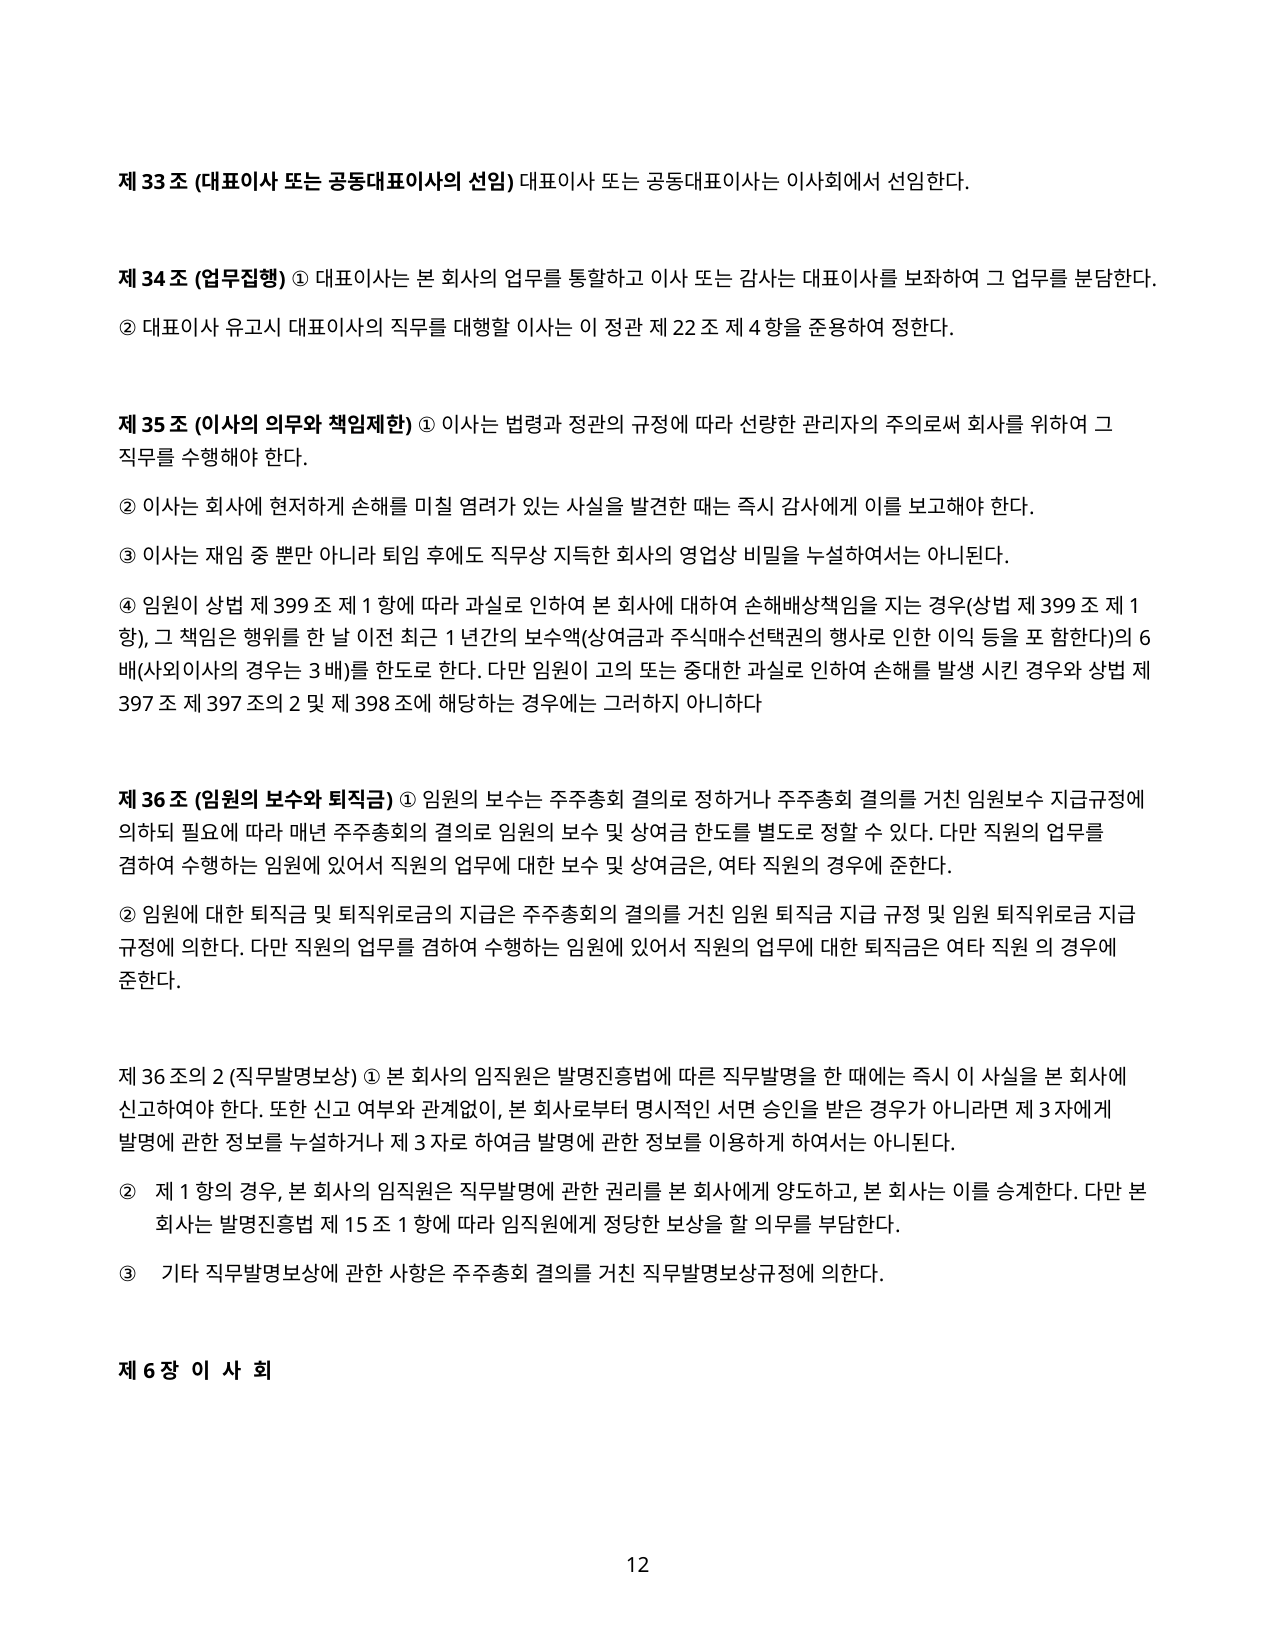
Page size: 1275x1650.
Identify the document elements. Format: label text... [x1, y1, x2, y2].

text 제36조의2 (직무발명보상) ① 본 회사의 임직원은 발명진흥법에 따른 직무발명을 한 때에는 즉시 이 사실을 본 회사에 신고하여야 한다. 또한 신고 여부와 관계없이, 본 회사로부터 명시적인 서면 승인을 받은 경우가 아니라면 제3자에게 발명에 관한 정보를 누설하거나 제3자로 하여금 발명에 관한 정보를 이용하게 하여서는 아니된다. [118, 1061, 1157, 1156]
text ② 대표이사 유고시 대표이사의 직무를 대행할 이사는 이 정관 제22조 제4항을 준용하여 정한다. [118, 311, 1157, 342]
text ④ 임원이 상법 제399조 제1항에 따라 과실로 인하여 본 회사에 대하여 손해배상책임을 지는 경우(상법 제399조 제1항), 그 책임은 행위를 한 날 이전 최근 1년간의 보수액(상여금과 주식매수선택권의 행사로 인한 이익 등을 포 함한다)의 6배(사외이사의 경우는 3배)를 한도로 한다. 다만 임원이 고의 또는 중대한 과실로 인하여 손해를 발생 시킨 경우와 상법 제397조 제397조의2 및 제398조에 해당하는 경우에는 그러하지 아니하다 [118, 589, 1157, 717]
list 기타 직무발명보상에 관한 사항은 주주총회 결의를 거친 직무발명보상규정에 의한다. [118, 1257, 1157, 1288]
text ③ 이사는 재임 중 뿐만 아니라 퇴임 후에도 직무상 지득한 회사의 영업상 비밀을 누설하여서는 아니된다. [118, 539, 1157, 570]
text 제34조 (업무집행) ① 대표이사는 본 회사의 업무를 통할하고 이사 또는 감사는 대표이사를 보좌하여 그 업무를 분담한다. [118, 262, 1157, 292]
text 제36조 (임원의 보수와 퇴직금) ① 임원의 보수는 주주총회 결의로 정하거나 주주총회 결의를 거친 임원보수 지급규정에 의하되 필요에 따라 매년 주주총회의 결의로 임원의 보수 및 상여금 한도를 별도로 정할 수 있다. 다만 직원의 업무를 겸하여 수행하는 임원에 있어서 직원의 업무에 대한 보수 및 상여금은, 여타 직원의 경우에 준한다. [118, 784, 1157, 879]
text ② 임원에 대한 퇴직금 및 퇴직위로금의 지급은 주주총회의 결의를 거친 임원 퇴직금 지급 규정 및 임원 퇴직위로금 지급 규정에 의한다. 다만 직원의 업무를 겸하여 수행하는 임원에 있어서 직원의 업무에 대한 퇴직금은 여타 직원 의 경우에 준한다. [118, 898, 1157, 994]
text 제33조 (대표이사 또는 공동대표이사의 선임) 대표이사 또는 공동대표이사는 이사회에서 선임한다. [118, 165, 1157, 196]
list 제1항의 경우, 본 회사의 임직원은 직무발명에 관한 권리를 본 회사에게 양도하고, 본 회사는 이를 승계한다. 다만 본 회사는 발명진흥법 제15조 1항에 따라 임직원에게 정당한 보상을 할 의무를 부담한다. [118, 1175, 1157, 1238]
text 제 6 장 이 사 회 [118, 1354, 1157, 1384]
text ② 이사는 회사에 현저하게 손해를 미칠 염려가 있는 사실을 발견한 때는 즉시 감사에게 이를 보고해야 한다. [118, 490, 1157, 521]
text 제35조 (이사의 의무와 책임제한) ① 이사는 법령과 정관의 규정에 따라 선량한 관리자의 주의로써 회사를 위하여 그 직무를 수행해야 한다. [118, 408, 1157, 471]
